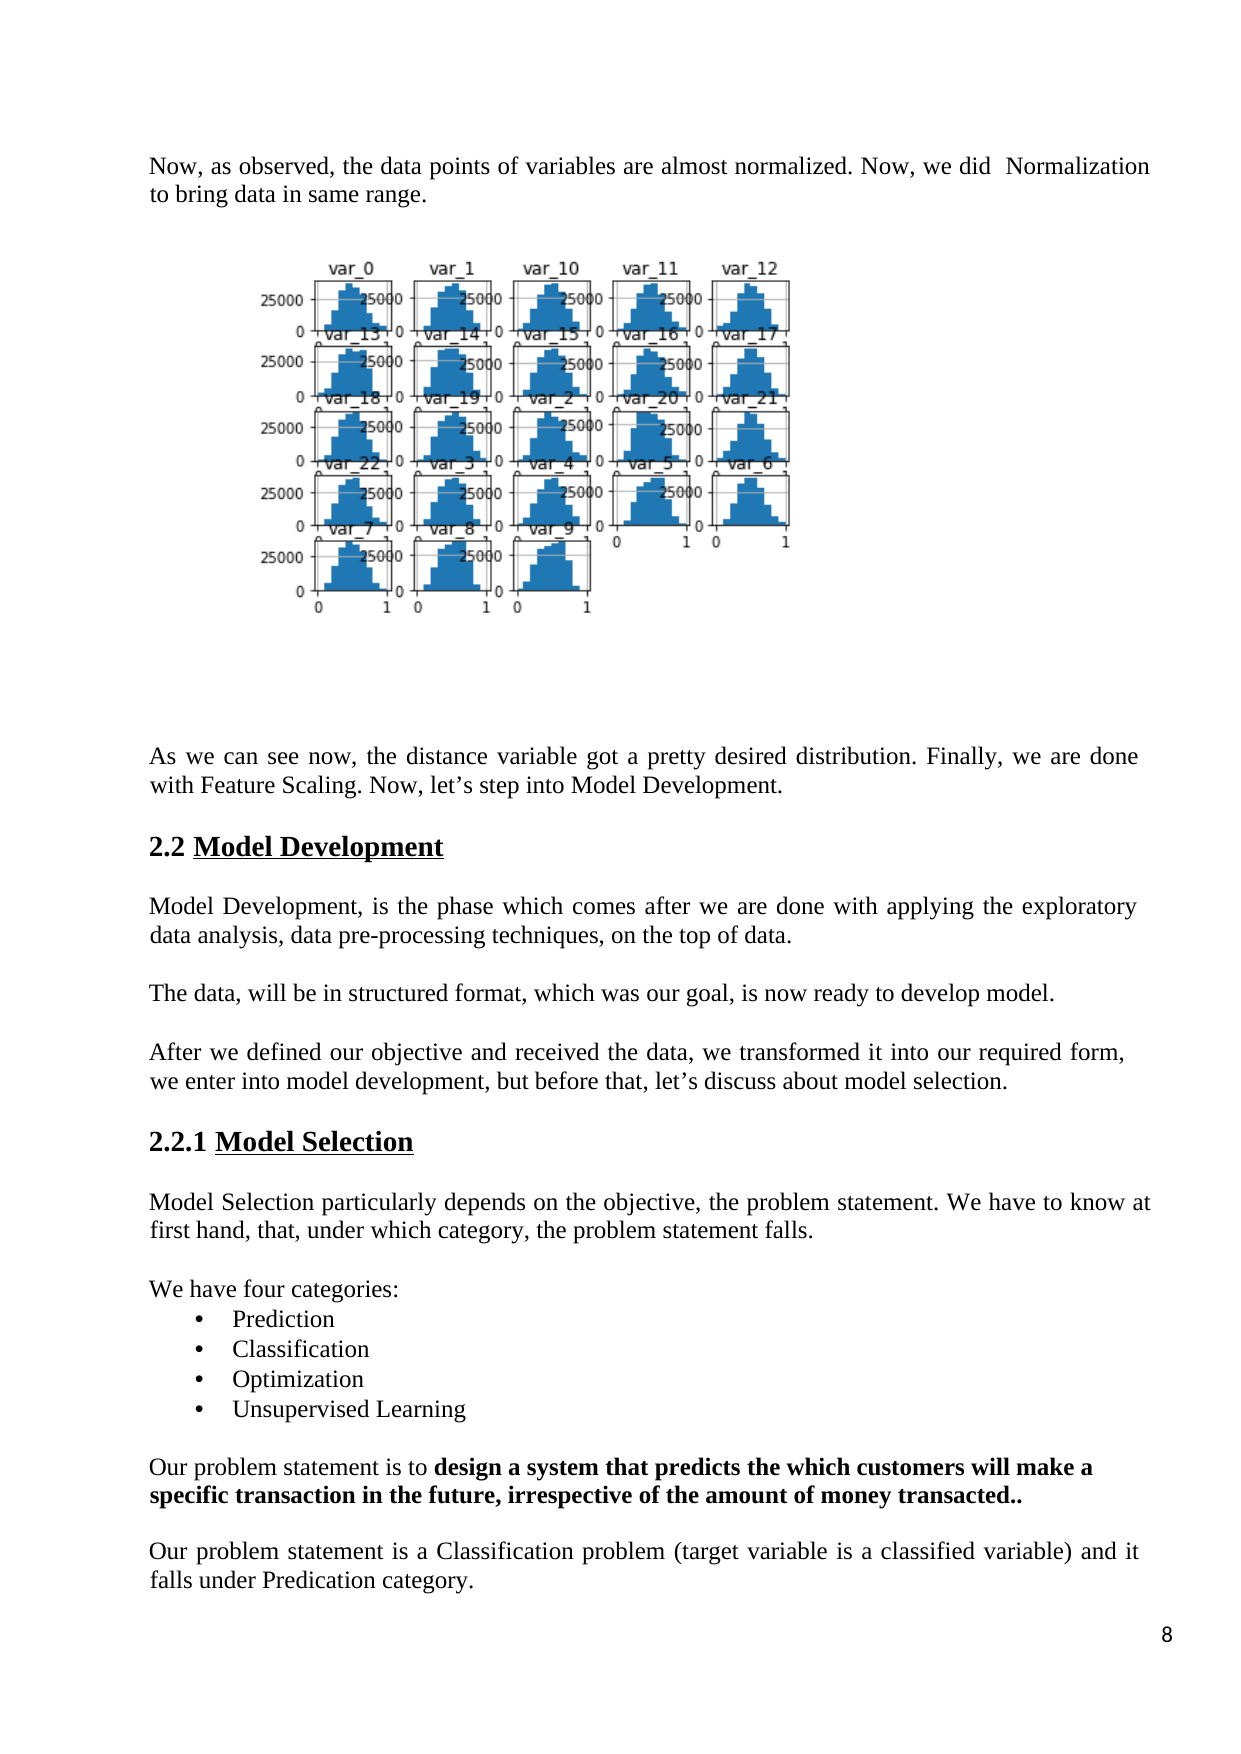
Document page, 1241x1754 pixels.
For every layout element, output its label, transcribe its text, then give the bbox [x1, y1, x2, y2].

list Optimization [194, 1364, 1173, 1393]
text Model Development, is the phase which comes after we are done with applying the exploratory data analysis, data pre-processing techniques, on the top of data. [148, 891, 1138, 948]
list Prediction [194, 1304, 1173, 1333]
text Now, as observed, the data points of variables are almost normalized. Now, we did Normalization to bring data in same range. [148, 151, 1152, 208]
text Model Selection particularly depends on the objective, the problem statement. We have to know at first hand, that, under which category, the problem statement falls. [148, 1187, 1152, 1244]
list Unsupervised Learning [194, 1394, 1173, 1423]
text As we can see now, the distance variable got a pretty desired distribution. Finally, we are done with Feature Scaling. Now, let’s step into Model Development. [148, 741, 1141, 799]
subtitle Our problem statement is to design a system that predicts the which customers will make a specific transaction in the future, irrespective of the amount of money transacted.. [148, 1453, 1156, 1509]
text The data, will be in structured format, which was our goal, is now ready to develop model. [148, 978, 1173, 1007]
picture [225, 238, 824, 627]
text We have four categories: [148, 1274, 1173, 1303]
subtitle 2.2 Model Development [148, 829, 1174, 862]
text After we defined our objective and received the data, we transformed it into our required form, we enter into model development, but before that, let’s discuss about model selection. [148, 1037, 1126, 1094]
list Classification [194, 1334, 1173, 1363]
subtitle 2.2.1 Model Selection [148, 1124, 1174, 1158]
text Our problem statement is a Classification problem (target variable is a classified variable) and it falls under Predication category. [148, 1536, 1140, 1594]
